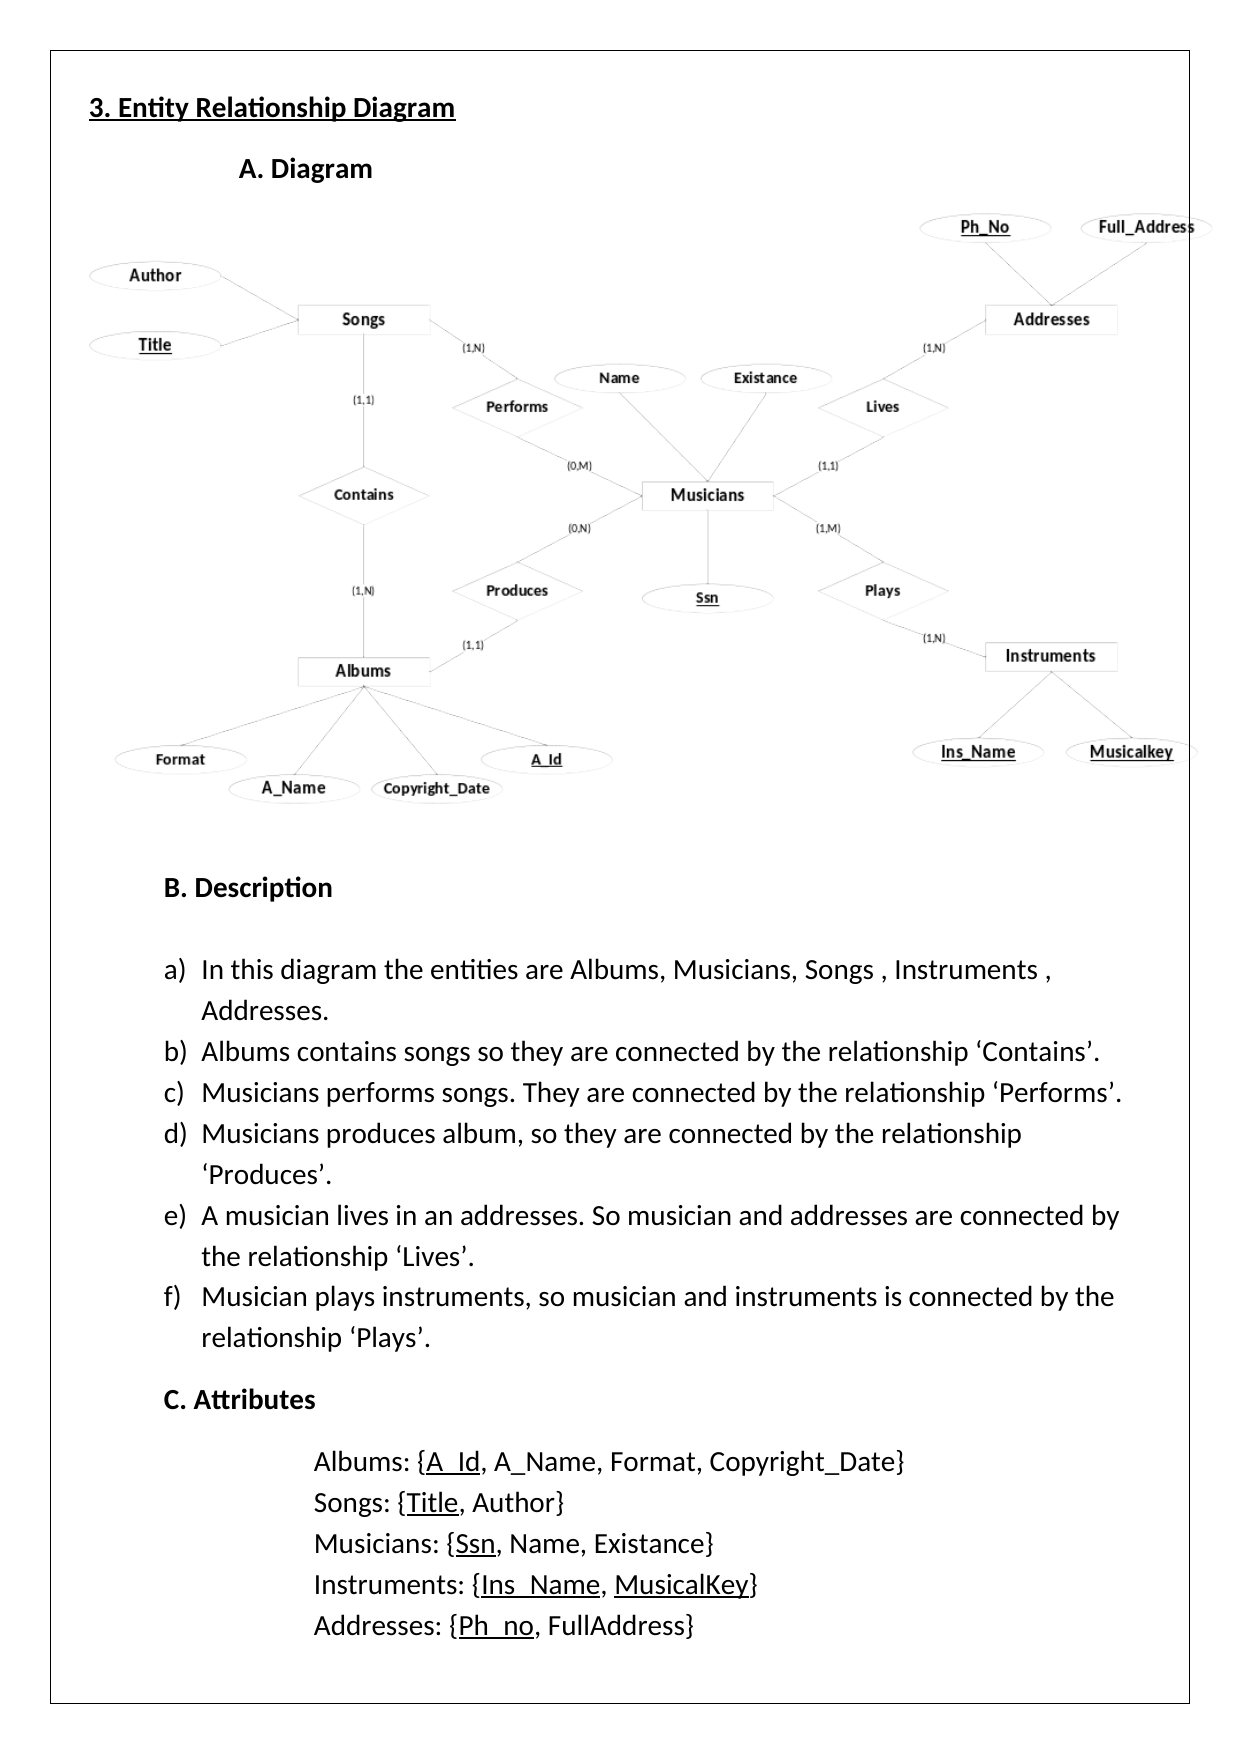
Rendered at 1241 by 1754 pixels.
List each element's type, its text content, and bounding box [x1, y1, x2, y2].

list Addresses: {Ph_no, FullAddress} [239, 1607, 1152, 1642]
text C. Attributes [164, 1381, 1152, 1417]
list Albums: {A_Id, A_Name, Format, Copyright_Date} [164, 1443, 1152, 1479]
list Songs: {Title, Author} [164, 1484, 1152, 1519]
list Musicians produces album, so they are connected by the relationship ‘Produces’. [164, 1115, 1152, 1191]
list A. Diagram [164, 150, 1152, 186]
list Musicians performs songs. They are connected by the relationship ‘Performs’. [164, 1074, 1152, 1109]
list In this diagram the entities are Albums, Musicians, Songs , Instruments , Addresses. [164, 951, 1152, 1028]
list Instruments: {Ins_Name, MusicalKey} [164, 1566, 1152, 1601]
list Musician plays instruments, so musician and instruments is connected by the relationship ‘Plays’. [164, 1278, 1152, 1355]
list A musician lives in an addresses. So musician and addresses are connected by the relationship ‘Lives’. [164, 1197, 1152, 1273]
text 3. Entity Relationship Diagram [89, 89, 1152, 124]
list Albums contains songs so they are connected by the relationship ‘Contains’. [164, 1033, 1152, 1068]
list Musicians: {Ssn, Name, Existance} [164, 1525, 1152, 1561]
list B. Description [164, 869, 1152, 905]
